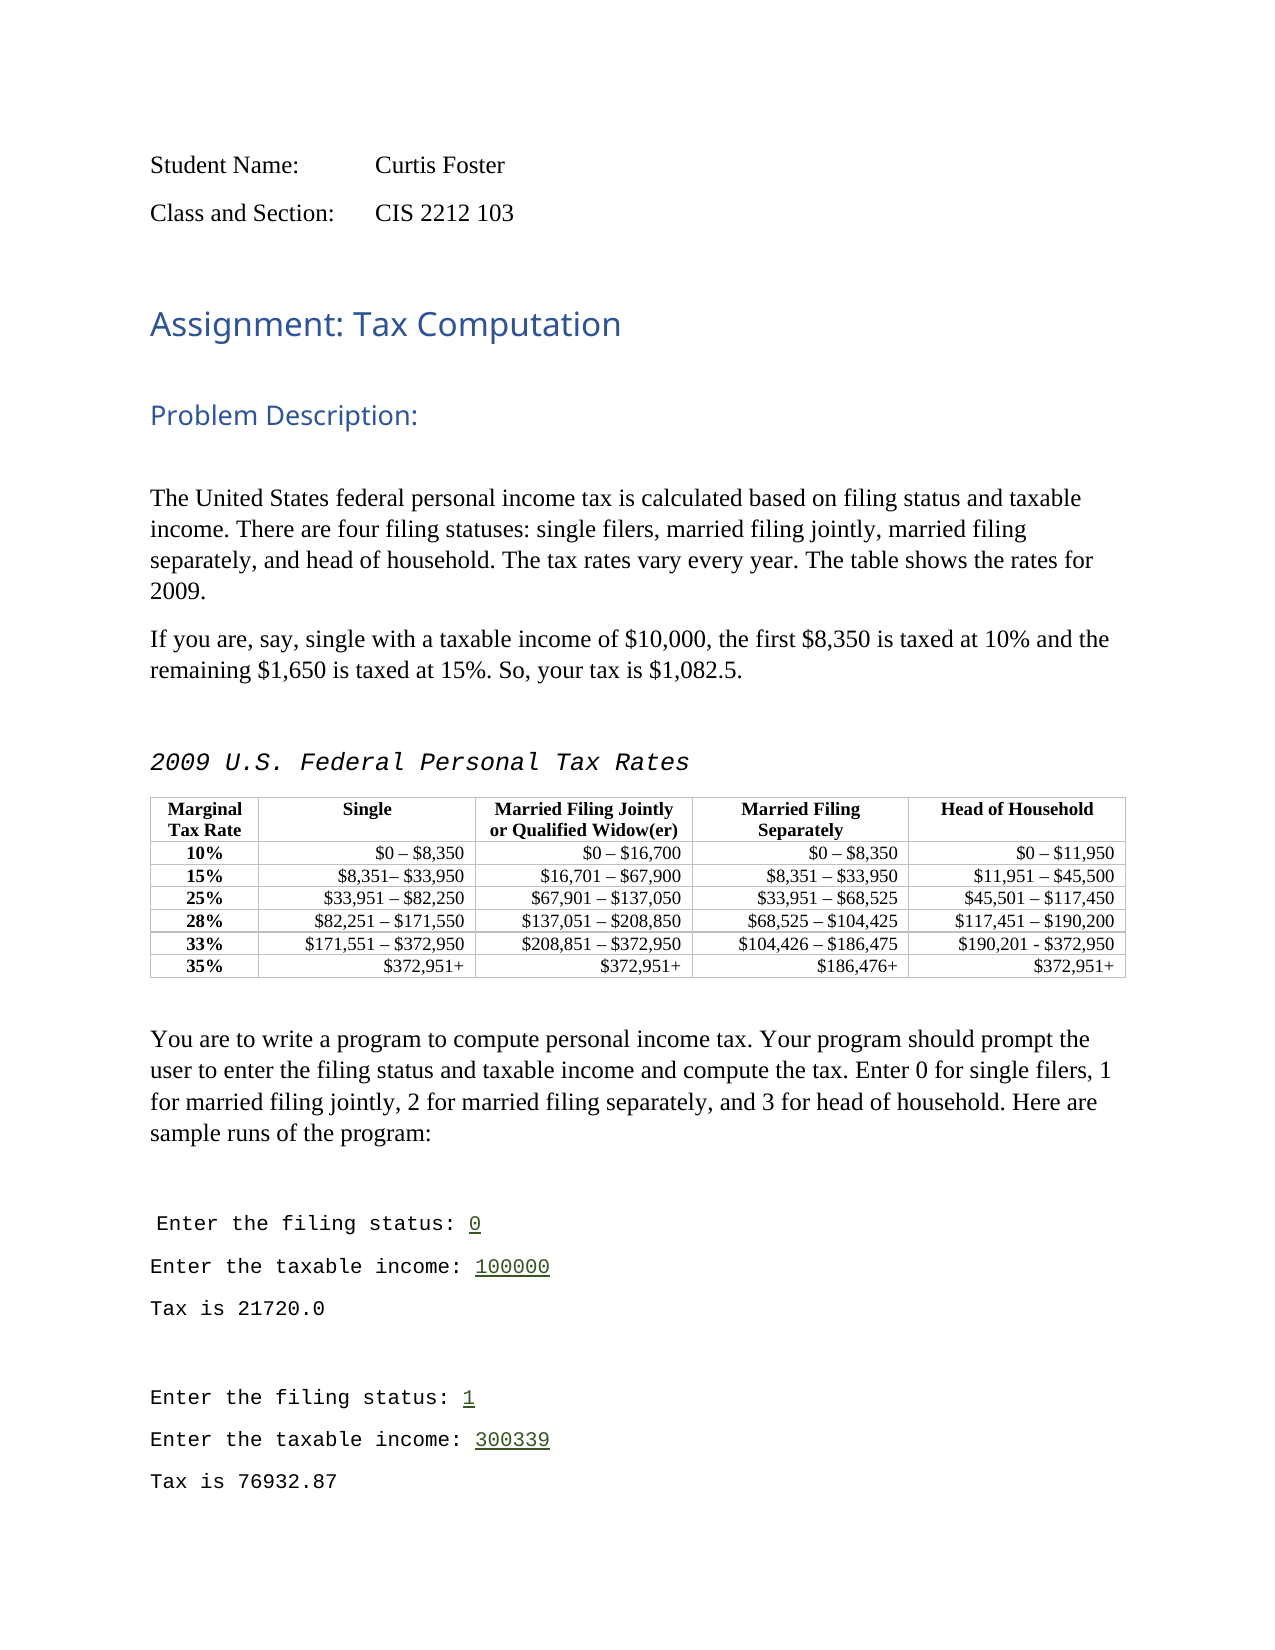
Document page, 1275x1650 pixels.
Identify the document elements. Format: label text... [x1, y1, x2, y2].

table_cell 10% [151, 842, 258, 863]
table_header Single [259, 798, 475, 841]
table_cell $137,051 – $208,850 [476, 910, 692, 931]
table_cell $0 – $8,350 [693, 842, 908, 863]
text Enter the filing status: 1 [150, 1387, 1125, 1411]
text If you are, say, single with a taxable income of $10,000, the first $8,350 is taxed at 10% and the remaining $1,650 is taxed at 15%. So, your tax is $1,082.5. [150, 624, 1125, 684]
table_header Married Filing Jointly or Qualified Widow(er) [476, 798, 692, 841]
subtitle Assignment: Tax Computation [150, 301, 1125, 346]
table_cell 35% [151, 955, 258, 977]
table_cell $104,426 – $186,475 [693, 933, 908, 954]
text The United States federal personal income tax is calculated based on filing status and taxable income. There are four filing statuses: single filers, married filing jointly, married filing separately, and head of household. The tax rates vary every year. The table shows the rates for 2009. [150, 483, 1125, 605]
table_cell $33,951 – $82,250 [259, 887, 475, 909]
table_cell $16,701 – $67,900 [476, 865, 692, 886]
table_cell $186,476+ [693, 955, 908, 977]
table_cell $11,951 – $45,500 [909, 865, 1125, 886]
text Enter the taxable income: 300339 [150, 1429, 1125, 1453]
table_header Head of Household [909, 798, 1125, 841]
table_cell $33,951 – $68,525 [693, 887, 908, 909]
table_cell $117,451 – $190,200 [909, 910, 1125, 931]
table_cell $171,551 – $372,950 [259, 933, 475, 954]
text 2009 U.S. Federal Personal Tax Rates [150, 749, 1125, 778]
table_cell $67,901 – $137,050 [476, 887, 692, 909]
table_cell $68,525 – $104,425 [693, 910, 908, 931]
text Tax is 76932.87 [150, 1471, 1125, 1495]
table_cell $0 – $11,950 [909, 842, 1125, 863]
text You are to write a program to compute personal income tax. Your program should prompt the user to enter the filing status and taxable income and compute the tax. Enter 0 for single filers, 1 for married filing jointly, 2 for married filing separately, and 3 for head of household. Here are sample runs of the program: [150, 1024, 1125, 1146]
table_cell $8,351– $33,950 [259, 865, 475, 886]
text Tax is 21720.0 [150, 1298, 1125, 1321]
table_cell $190,201 - $372,950 [909, 933, 1125, 954]
table_header Married Filing Separately [693, 798, 908, 841]
table_cell $45,501 – $117,450 [909, 887, 1125, 909]
table_cell $82,251 – $171,550 [259, 910, 475, 931]
table_cell $208,851 – $372,950 [476, 933, 692, 954]
table_cell 25% [151, 887, 258, 909]
text Class and Section: CIS 2212 103 [150, 198, 1125, 226]
table_cell $0 – $8,350 [259, 842, 475, 863]
table_cell 15% [151, 865, 258, 886]
text Enter the taxable income: 100000 [150, 1256, 1125, 1279]
table_cell 33% [151, 933, 258, 954]
table_cell $372,951+ [476, 955, 692, 977]
table_cell $372,951+ [259, 955, 475, 977]
text Student Name: Curtis Foster [150, 150, 1125, 179]
table_cell $0 – $16,700 [476, 842, 692, 863]
subtitle Problem Description: [150, 396, 1125, 433]
table_cell 28% [151, 910, 258, 931]
text Enter the filing status: 0 [150, 1213, 1125, 1237]
table_cell $372,951+ [909, 955, 1125, 977]
table_header Marginal Tax Rate [151, 798, 258, 841]
table_cell $8,351 – $33,950 [693, 865, 908, 886]
